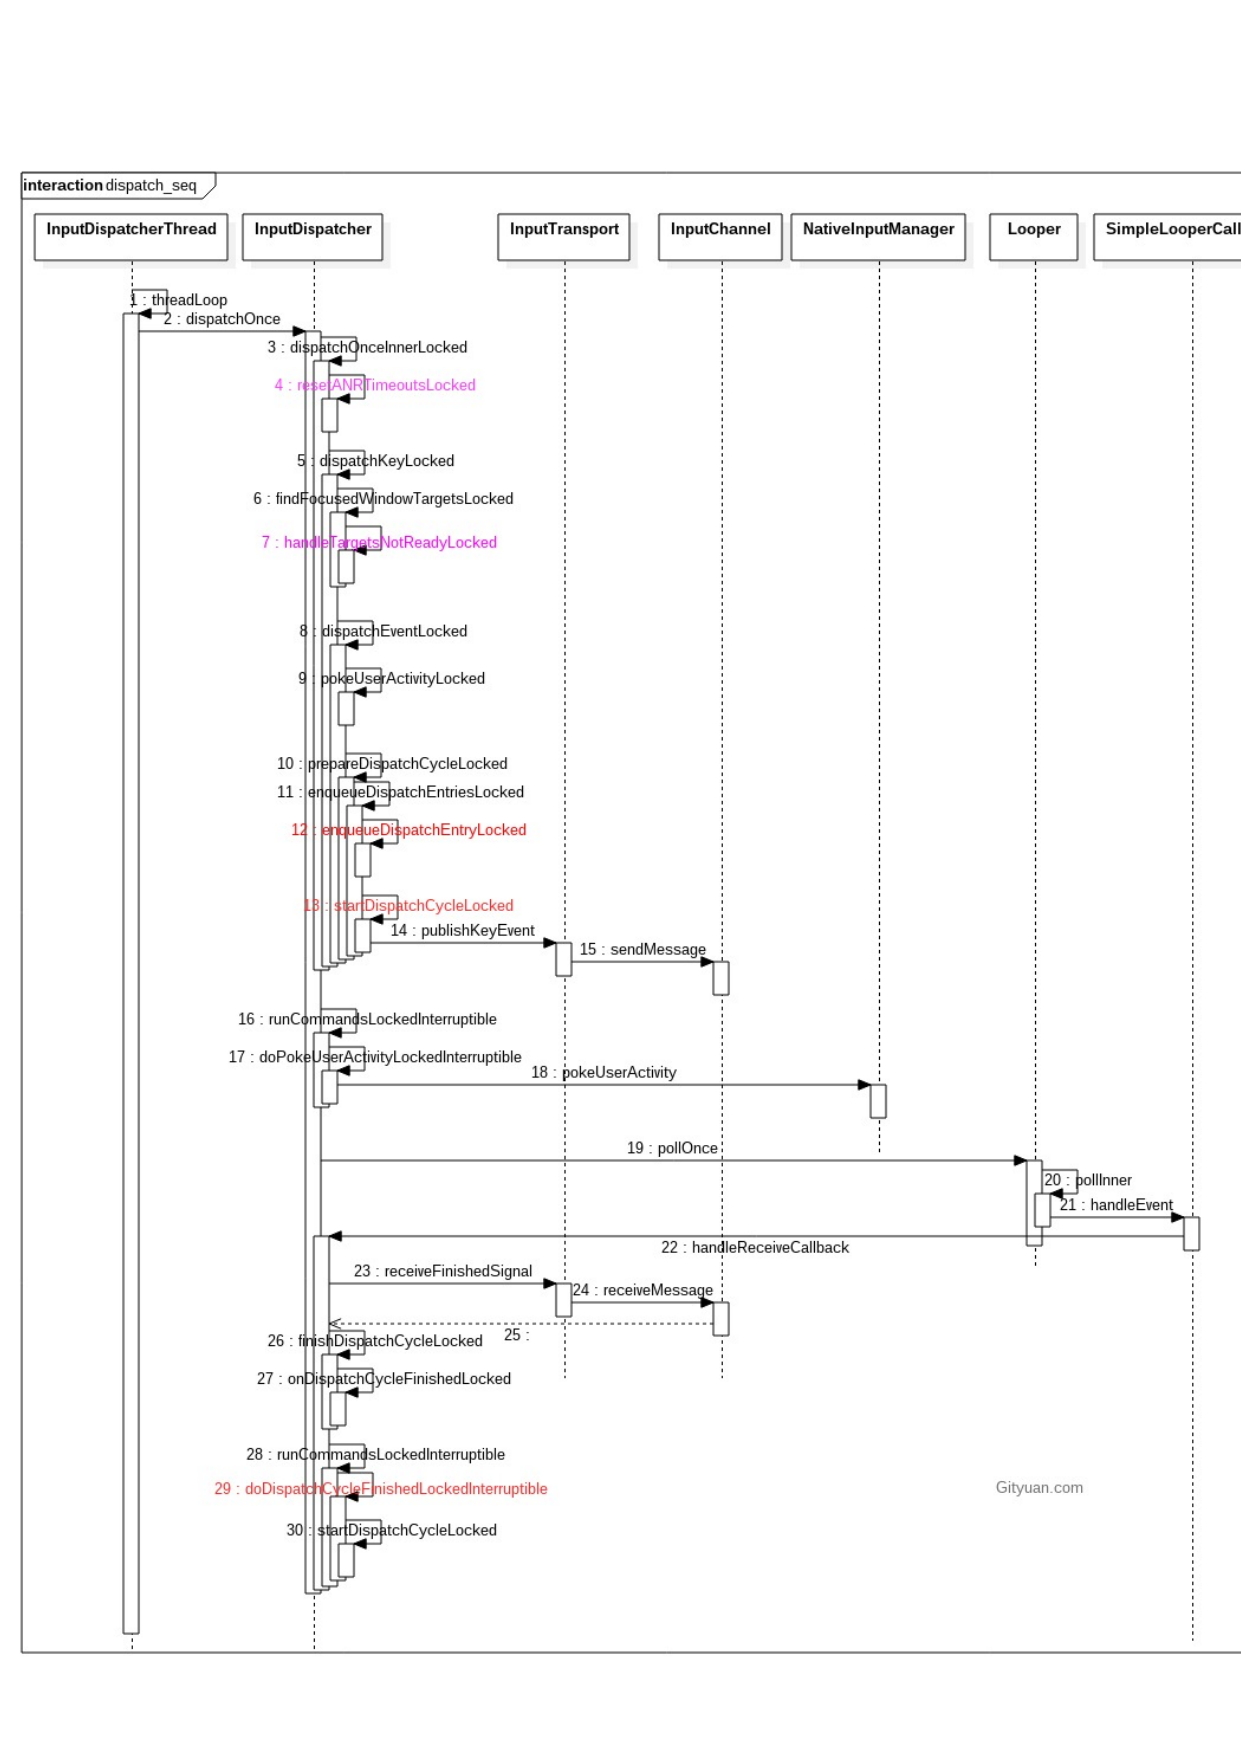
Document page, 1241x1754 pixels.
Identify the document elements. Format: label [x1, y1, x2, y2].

picture [10, 162, 1241, 1700]
